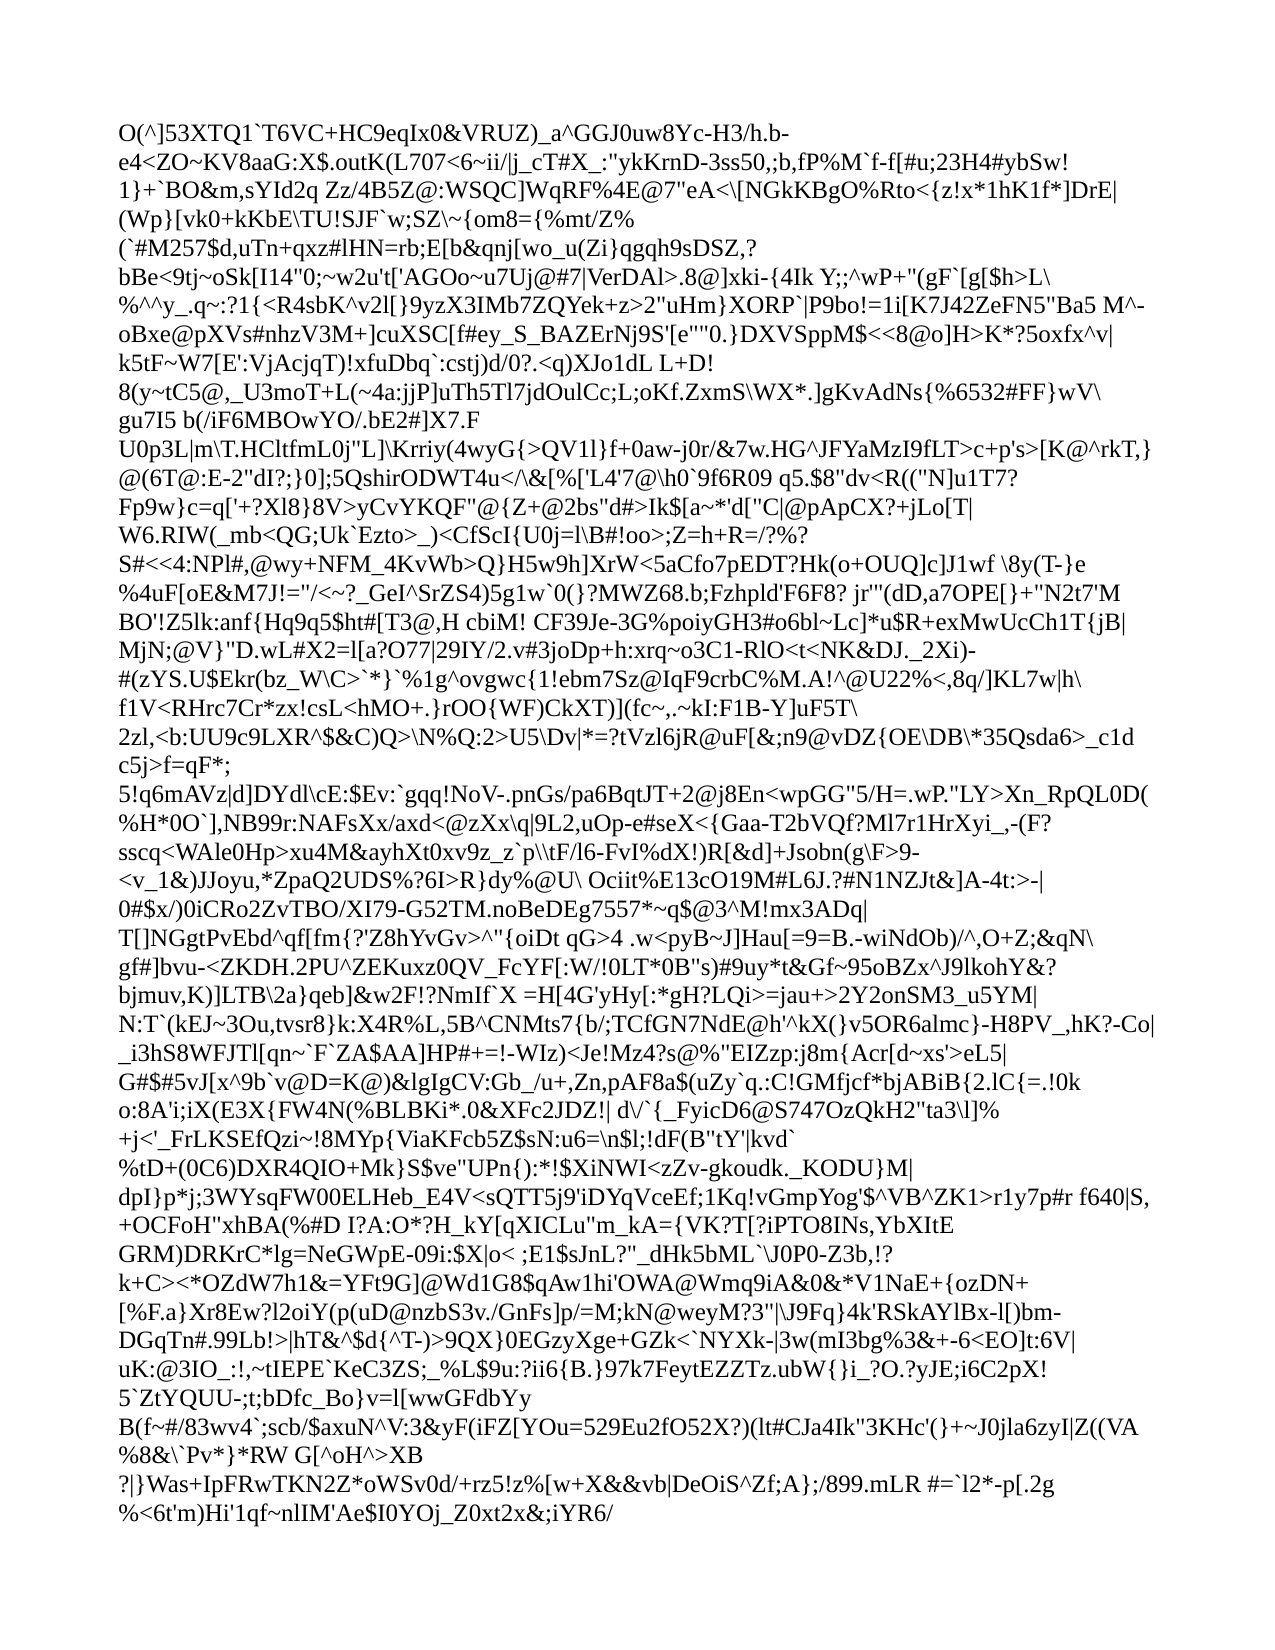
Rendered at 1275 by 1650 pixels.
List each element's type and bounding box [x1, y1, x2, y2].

text [118, 118, 1157, 1527]
